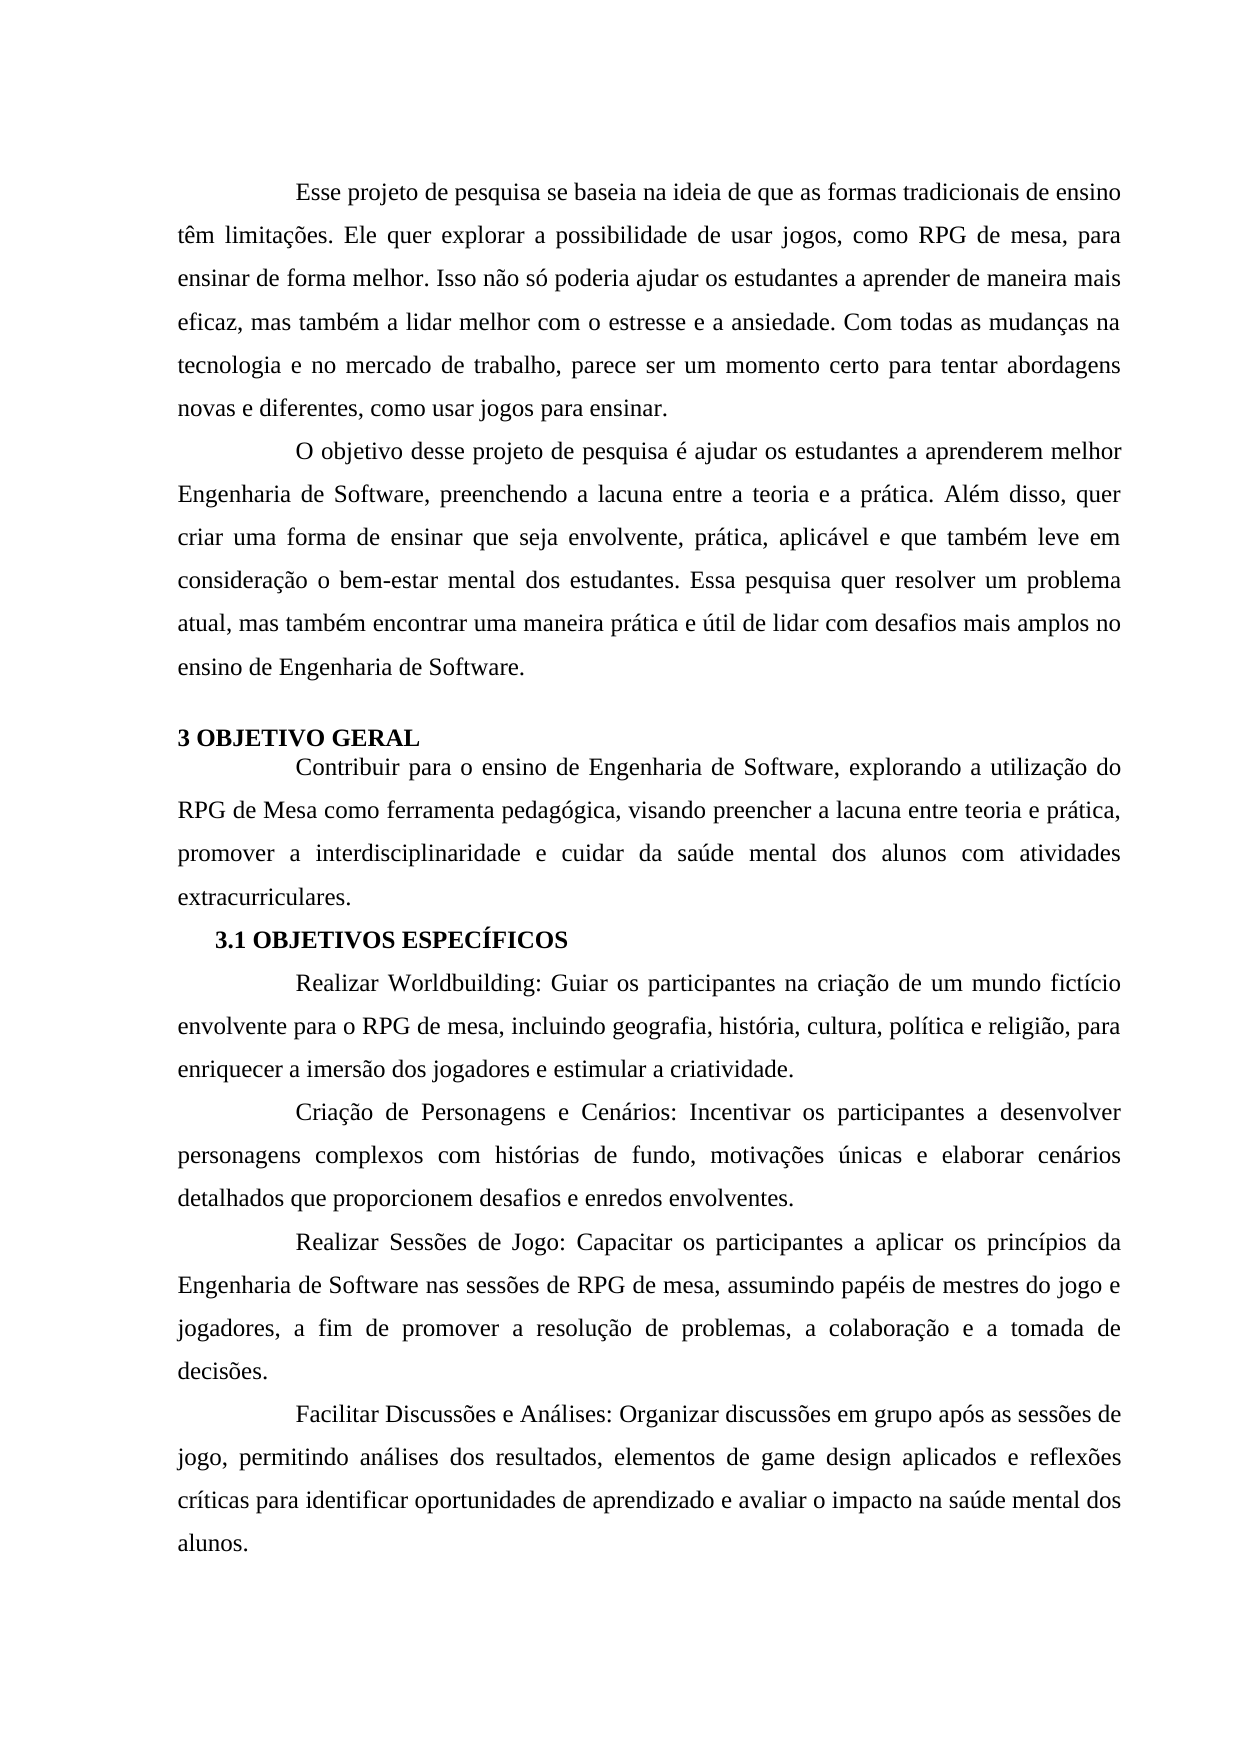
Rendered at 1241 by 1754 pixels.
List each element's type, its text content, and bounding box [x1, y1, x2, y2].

text Realizar Sessões de Jogo: Capacitar os participantes a aplicar os princípios da Engenharia de Software nas sessões de RPG de mesa, assumindo papéis de mestres do jogo e jogadores, a fim de promover a resolução de problemas, a colaboração e a tomada de decisões. [177, 1227, 1122, 1385]
text O objetivo desse projeto de pesquisa é ajudar os estudantes a aprenderem melhor Engenharia de Software, preenchendo a lacuna entre a teoria e a prática. Além disso, quer criar uma forma de ensinar que seja envolvente, prática, aplicável e que também leve em consideração o bem-estar mental dos estudantes. Essa pesquisa quer resolver um problema atual, mas também encontrar uma maneira prática e útil de lidar com desafios mais amplos no ensino de Engenharia de Software. [177, 436, 1122, 680]
text Facilitar Discussões e Análises: Organizar discussões em grupo após as sessões de jogo, permitindo análises dos resultados, elementos de game design aplicados e reflexões críticas para identificar oportunidades de aprendizado e avaliar o impacto na saúde mental dos alunos. [177, 1399, 1122, 1557]
subtitle 3 OBJETIVO GERAL [177, 723, 1122, 752]
text Esse projeto de pesquisa se baseia na ideia de que as formas tradicionais de ensino têm limitações. Ele quer explorar a possibilidade de usar jogos, como RPG de mesa, para ensinar de forma melhor. Isso não só poderia ajudar os estudantes a aprender de maneira mais eficaz, mas também a lidar melhor com o estresse e a ansiedade. Com todas as mudanças na tecnologia e no mercado de trabalho, parece ser um momento certo para tentar abordagens novas e diferentes, como usar jogos para ensinar. [177, 177, 1122, 422]
subtitle 3.1 OBJETIVOS ESPECÍFICOS [215, 925, 1122, 953]
text Criação de Personagens e Cenários: Incentivar os participantes a desenvolver personagens complexos com histórias de fundo, motivações únicas e elaborar cenários detalhados que proporcionem desafios e enredos envolventes. [177, 1097, 1122, 1212]
text Realizar Worldbuilding: Guiar os participantes na criação de um mundo fictício envolvente para o RPG de mesa, incluindo geografia, história, cultura, política e religião, para enriquecer a imersão dos jogadores e estimular a criatividade. [177, 968, 1122, 1083]
text Contribuir para o ensino de Engenharia de Software, explorando a utilização do RPG de Mesa como ferramenta pedagógica, visando preencher a lacuna entre teoria e prática, promover a interdisciplinaridade e cuidar da saúde mental dos alunos com atividades extracurriculares. [177, 752, 1122, 910]
